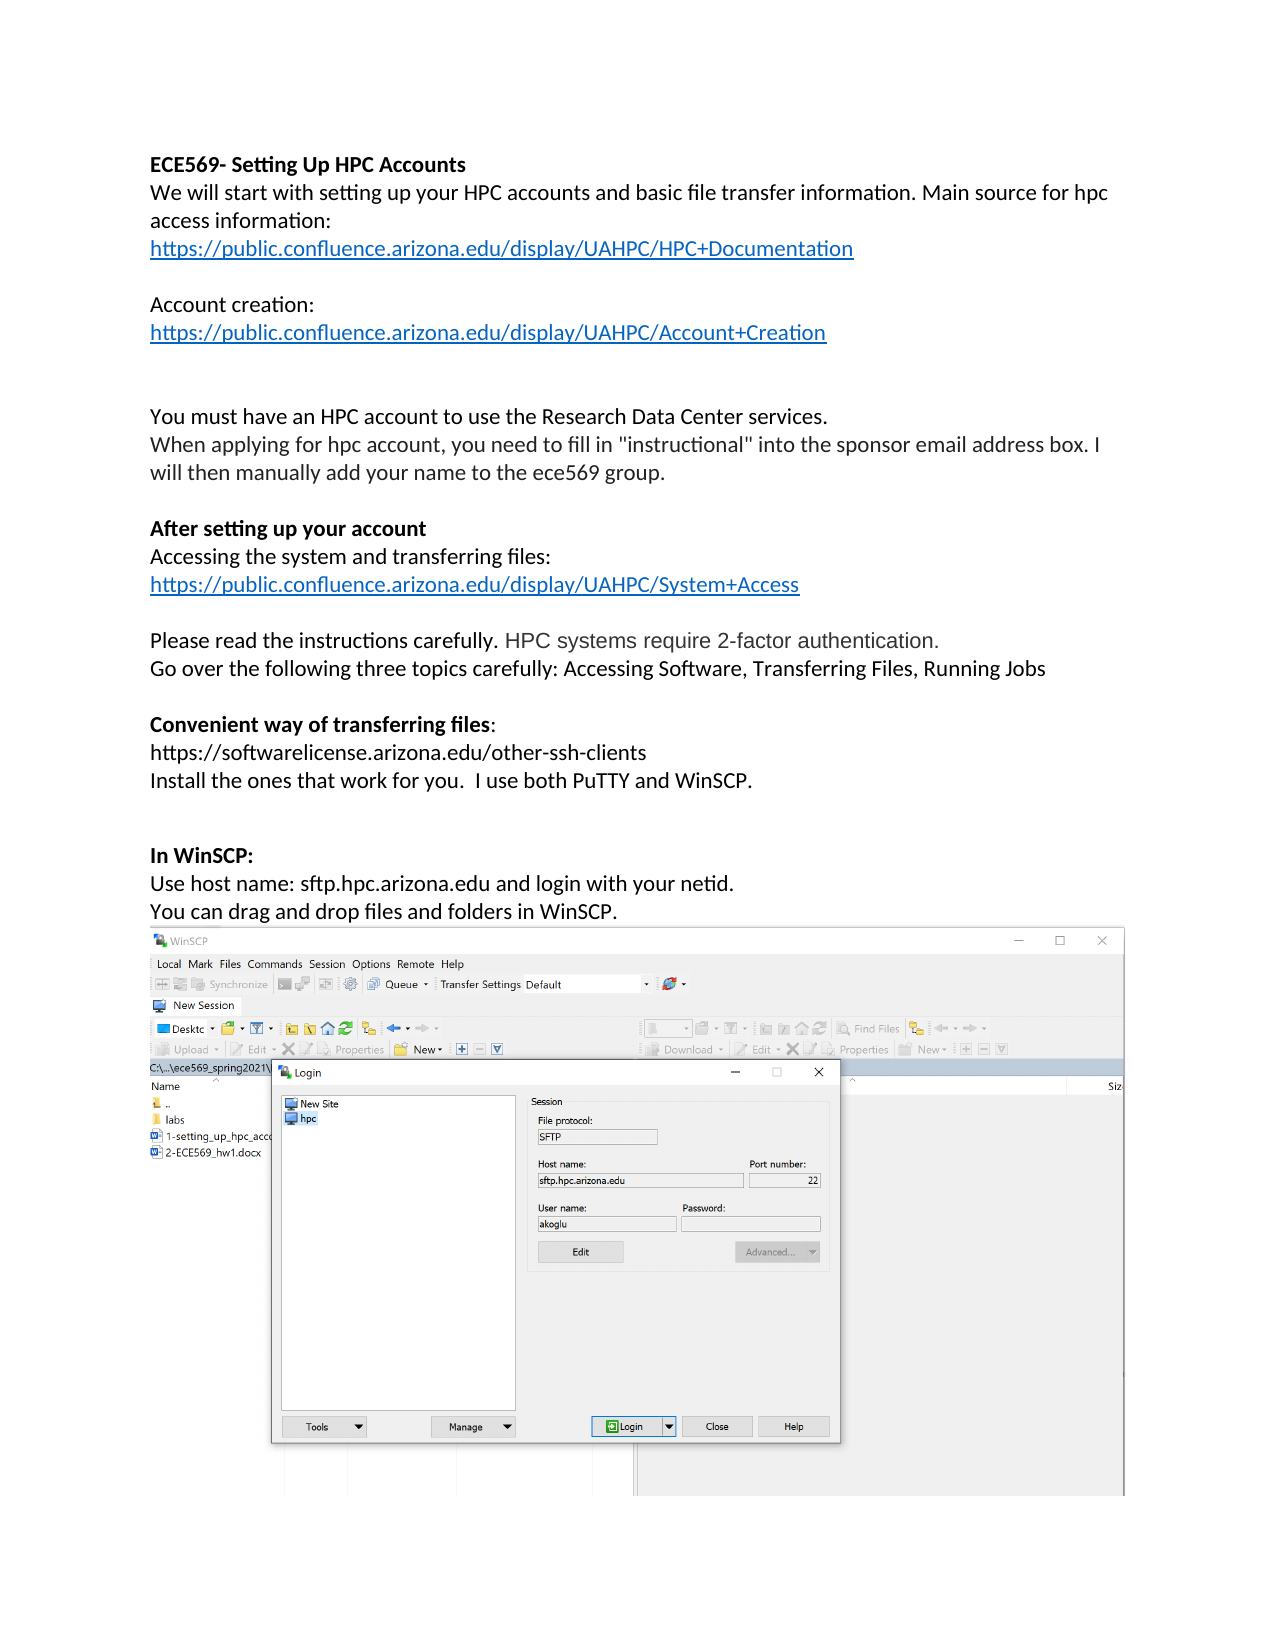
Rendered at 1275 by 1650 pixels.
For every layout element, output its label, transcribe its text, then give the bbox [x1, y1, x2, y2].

text Convenient way of transferring files: [150, 710, 1125, 738]
text You can drag and drop files and folders in WinSCP. [150, 897, 1125, 925]
text When applying for hpc account, you need to fill in "instructional" into the sponsor email address box. I will then manually add your name to the ece569 group. [677, 430, 1125, 486]
text We will start with setting up your HPC accounts and basic file transfer information. Main source for hpc access information: [150, 178, 1125, 234]
text https://public.confluence.arizona.edu/display/UAHPC/Account+Creation [150, 318, 1125, 346]
text Please read the instructions carefully. HPC systems require 2-factor authentication. [150, 626, 1125, 654]
text Use host name: sftp.hpc.arizona.edu and login with your netid. [150, 869, 1125, 897]
text You must have an HPC account to use the Research Data Center services. [150, 402, 1125, 430]
text https://softwarelicense.arizona.edu/other-ssh-clients [150, 738, 1125, 766]
text Accessing the system and transferring files: [150, 542, 1125, 570]
text Go over the following three topics carefully: Accessing Software, Transferring Files, Running Jobs [150, 654, 1125, 682]
text Account creation: [150, 290, 1125, 318]
text Install the ones that work for you. I use both PuTTY and WinSCP. [150, 766, 1125, 794]
text In WinSCP: [150, 841, 1125, 869]
picture [150, 925, 1125, 1496]
text After setting up your account [150, 514, 1125, 542]
text https://public.confluence.arizona.edu/display/UAHPC/HPC+Documentation [150, 234, 1125, 262]
text ECE569- Setting Up HPC Accounts [150, 150, 1125, 178]
text https://public.confluence.arizona.edu/display/UAHPC/System+Access [150, 570, 1125, 598]
